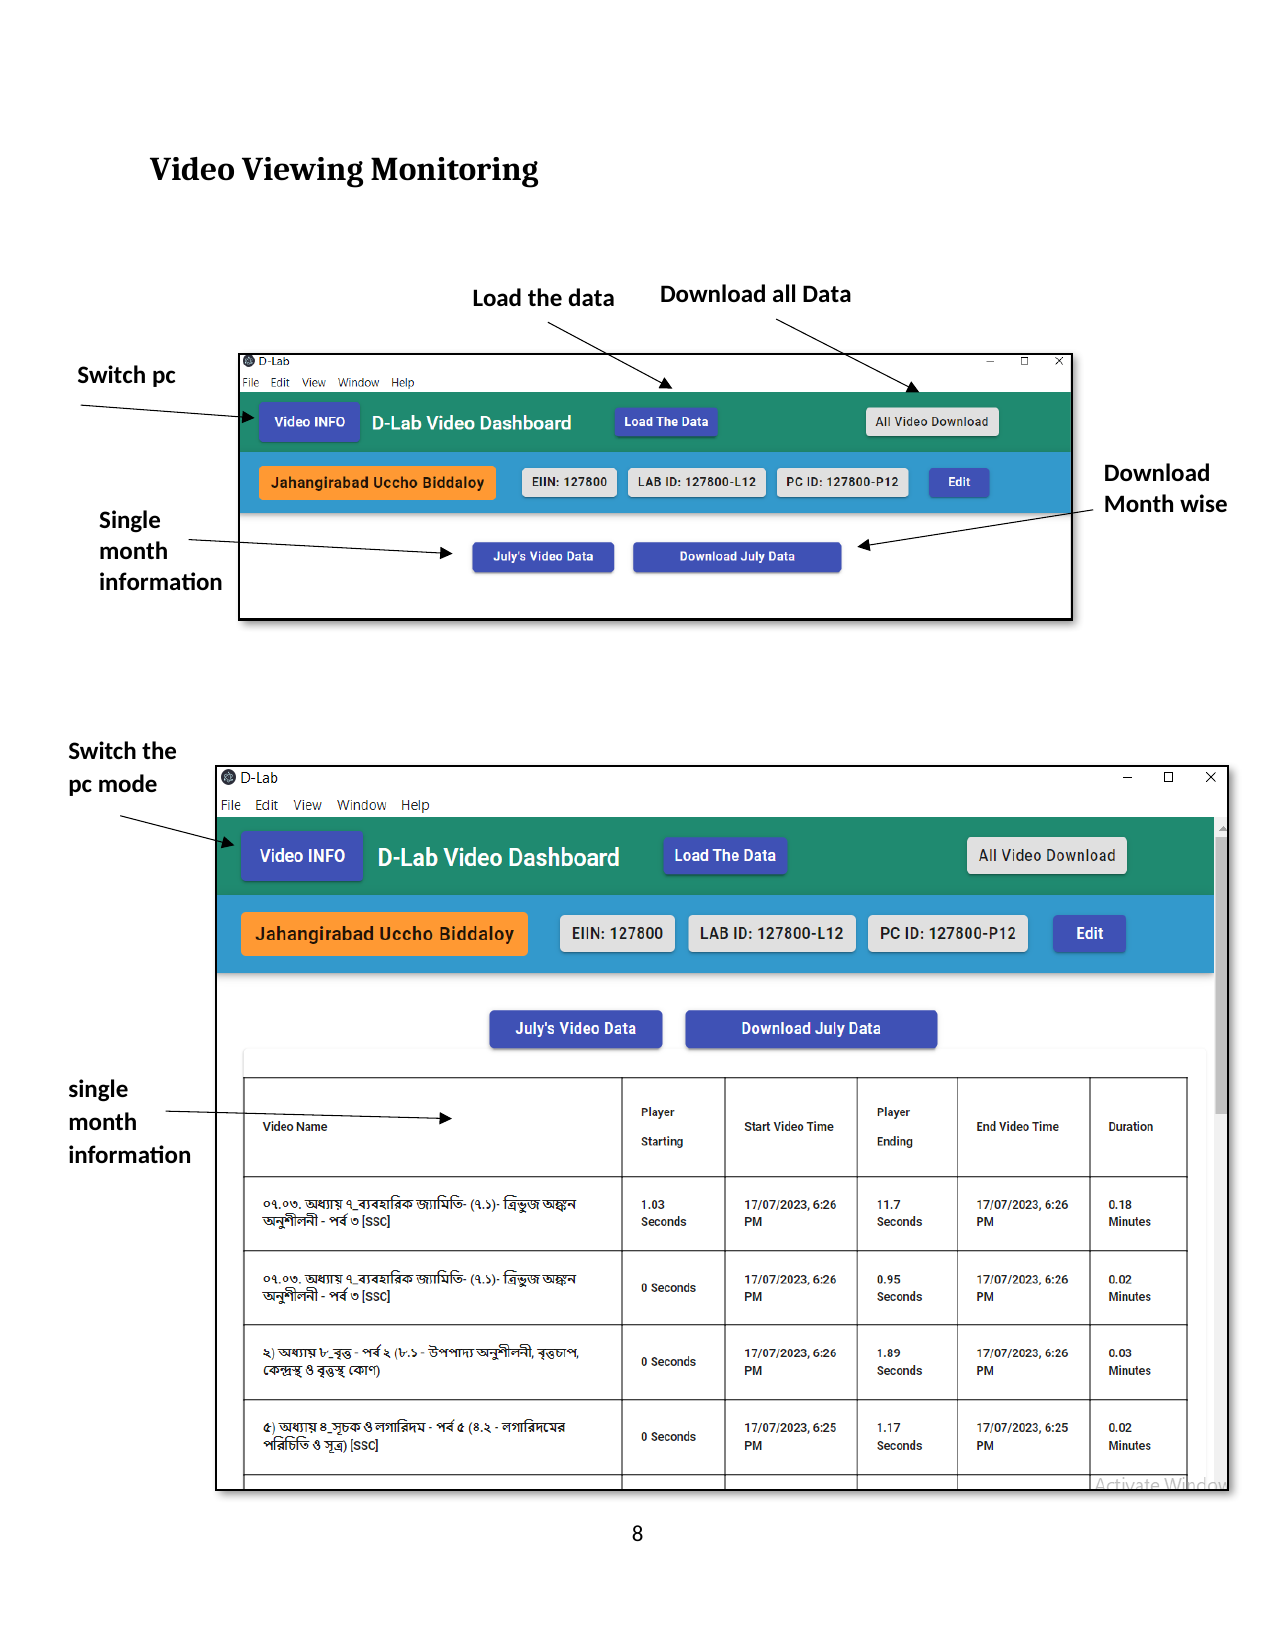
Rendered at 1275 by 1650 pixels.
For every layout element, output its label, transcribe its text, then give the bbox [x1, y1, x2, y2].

text Video Viewing Monitoring [150, 150, 1125, 188]
picture [217, 767, 1227, 1489]
picture [240, 355, 1071, 618]
